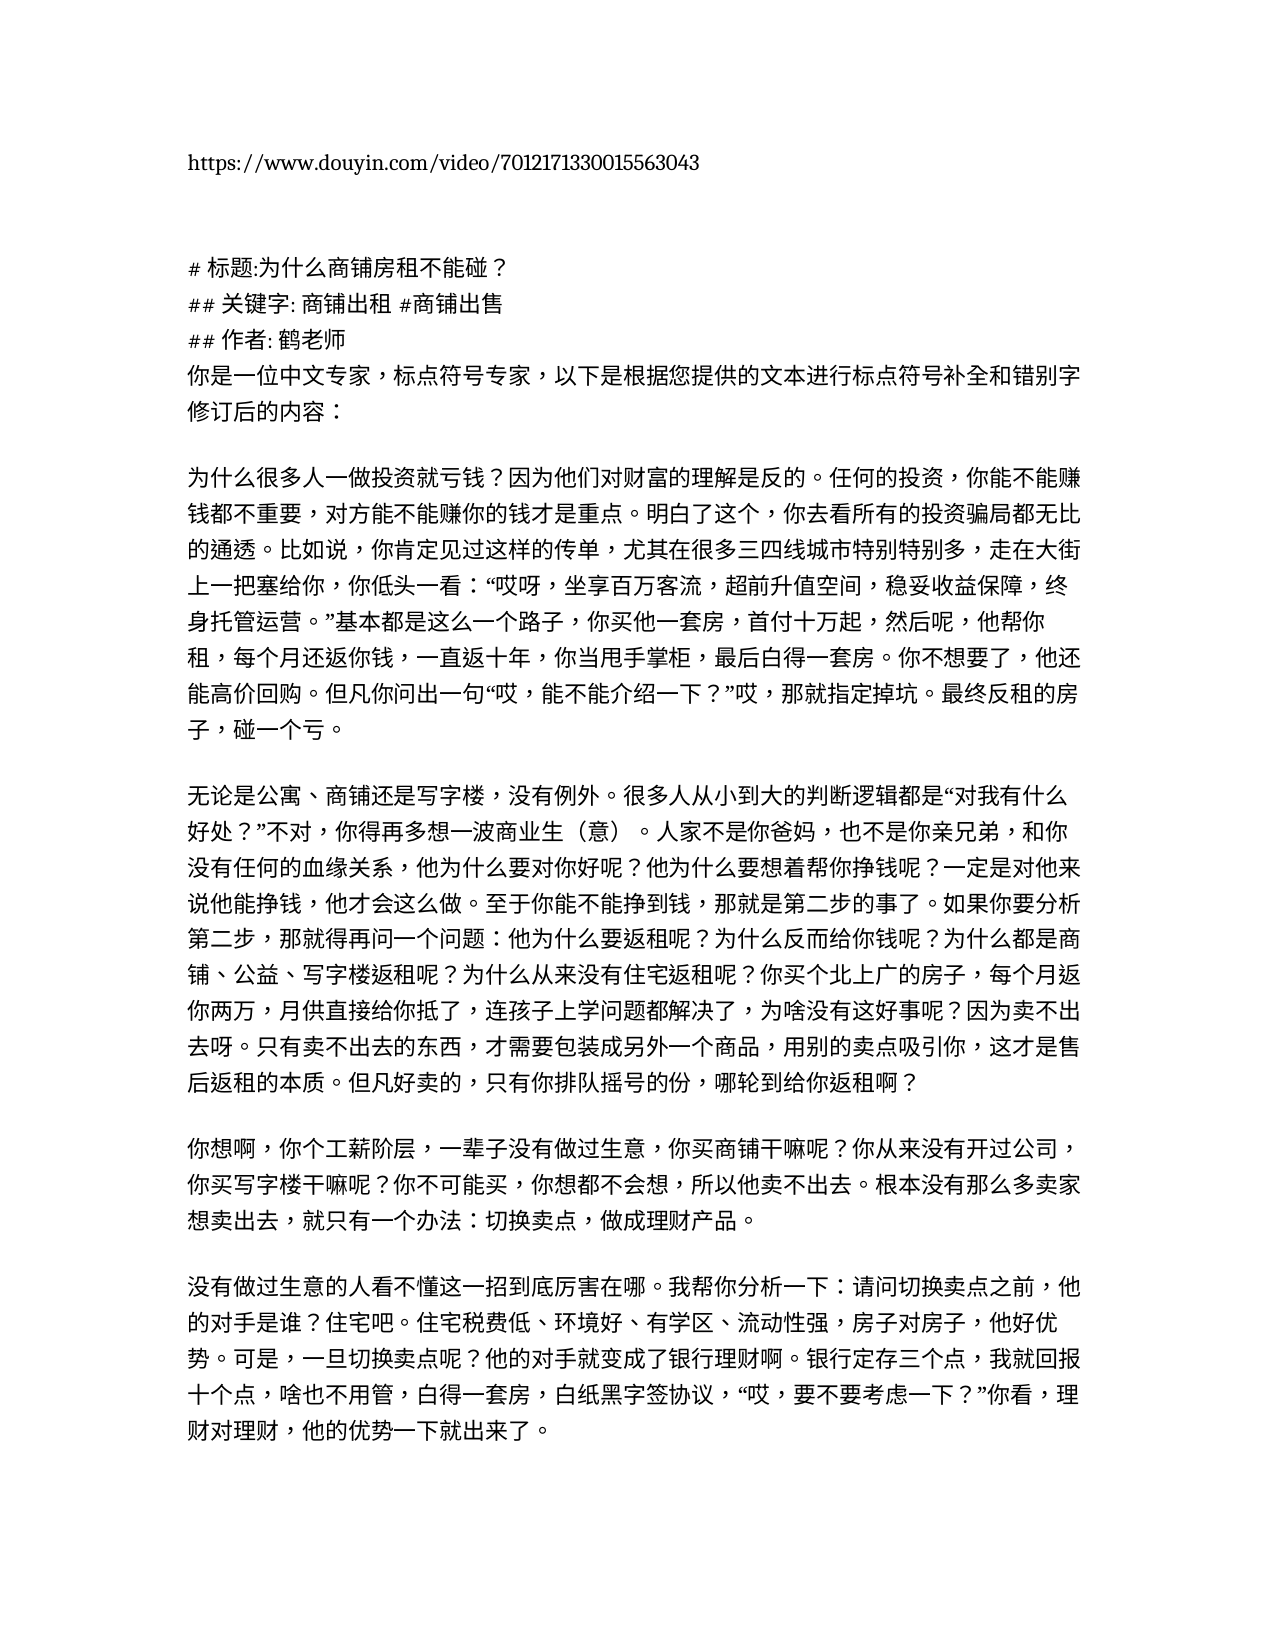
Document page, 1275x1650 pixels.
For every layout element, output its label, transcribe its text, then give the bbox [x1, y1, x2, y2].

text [187, 252, 1087, 1477]
text https://www.douyin.com/video/7012171330015563043 [187, 150, 1087, 176]
